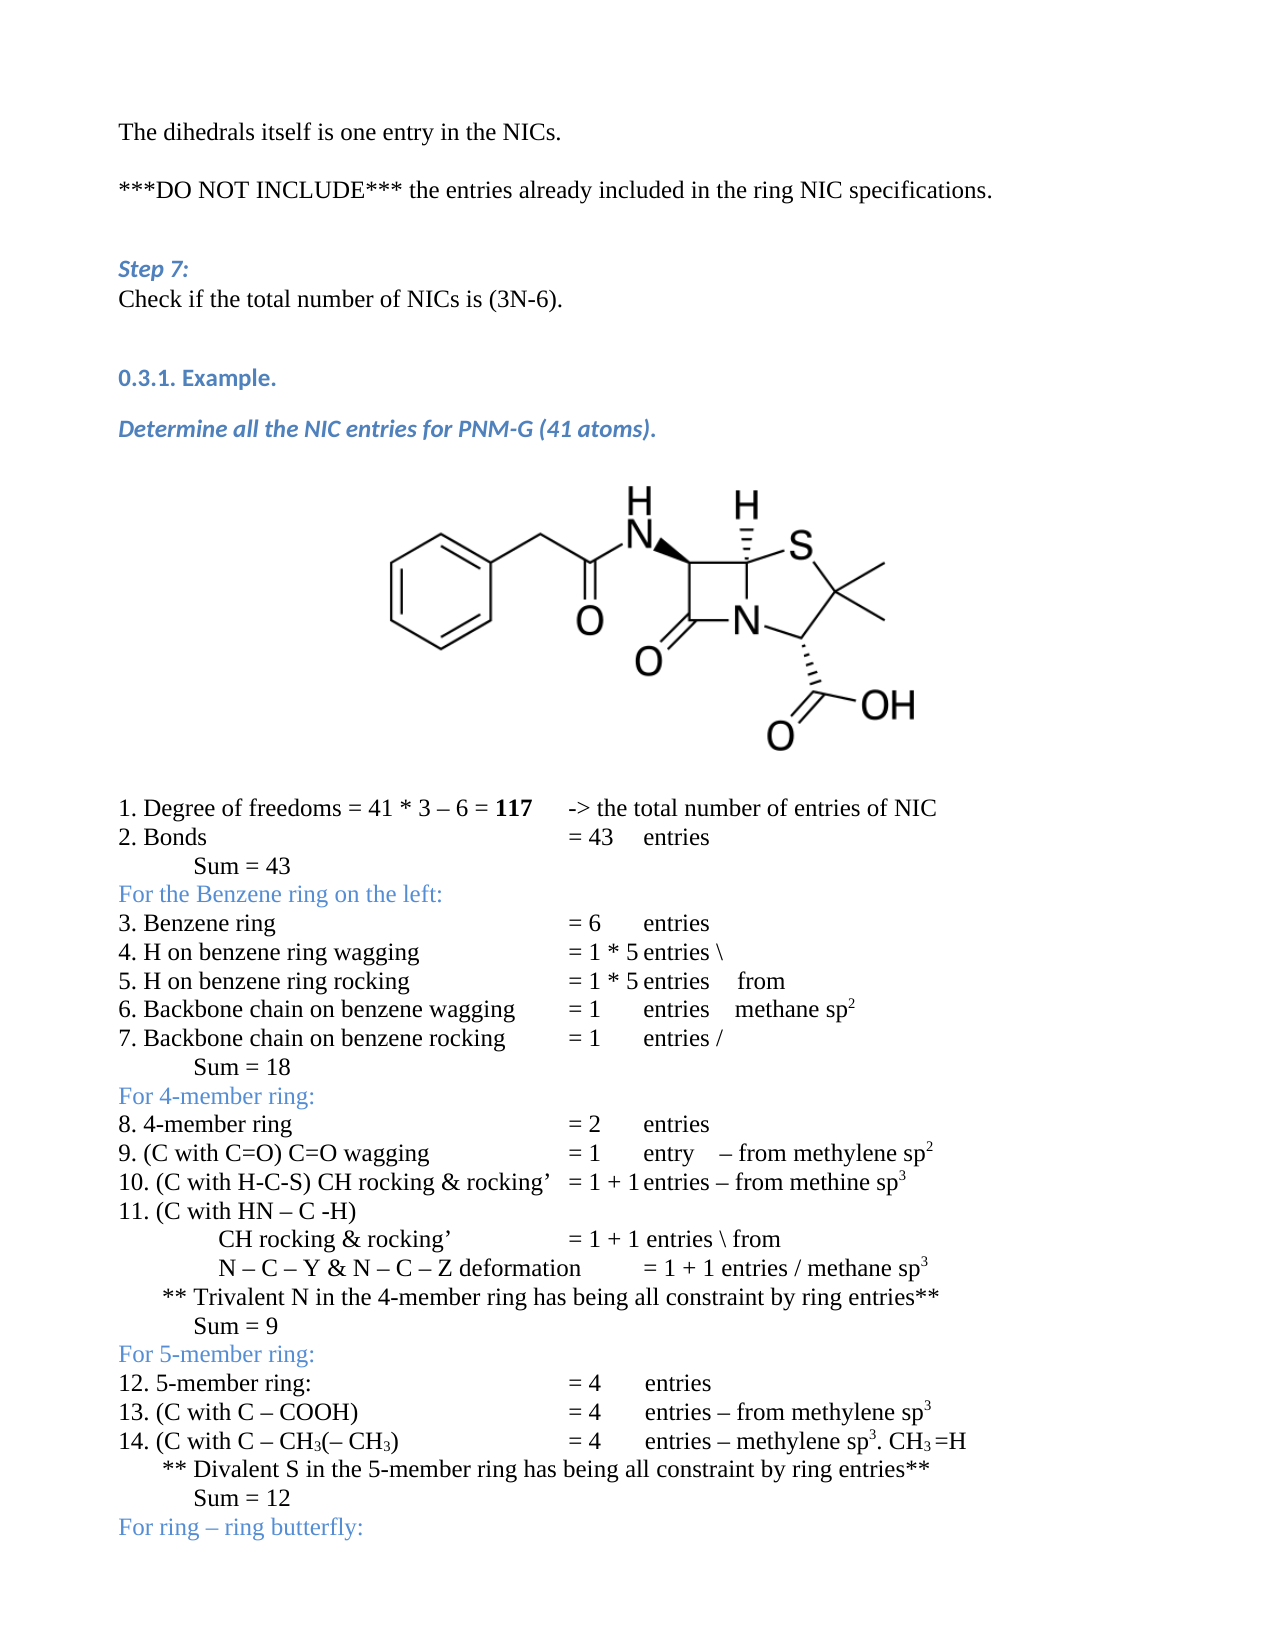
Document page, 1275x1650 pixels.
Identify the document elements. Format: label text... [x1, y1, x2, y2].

subtitle Step 7: [118, 253, 1186, 284]
text 7. Backbone chain on benzene rocking = 1 entries / [118, 1023, 1186, 1052]
text For 5-member ring: [118, 1339, 1186, 1368]
text 2. Bonds = 43 entries [118, 822, 1186, 851]
text 4. H on benzene ring wagging = 1 * 5 entries \ [118, 937, 1186, 966]
text For the Benzene ring on the left: [118, 879, 1186, 908]
text 14. (C with C – CH3(– CH3) = 4 entries – methylene sp3. CH3 =H [118, 1426, 1186, 1454]
text The dihedrals itself is one entry in the NICs. [118, 117, 1186, 146]
text ** Divalent S in the 5-member ring has being all constraint by ring entries** [118, 1454, 1186, 1483]
text 12. 5-member ring: = 4 entries [118, 1368, 1186, 1397]
text 1. Degree of freedoms = 41 * 3 – 6 = 117 -> the total number of entries of NIC [118, 793, 1186, 822]
text For ring – ring butterfly: [118, 1512, 1186, 1541]
text 11. (C with HN – C -H) [118, 1196, 1186, 1224]
text Check if the total number of NICs is (3N-6). [118, 284, 1186, 312]
picture [376, 472, 928, 765]
text 5. H on benzene ring rocking = 1 * 5 entries from [118, 966, 1186, 994]
text Sum = 12 [118, 1483, 1186, 1512]
text N – C – Y & N – C – Z deformation = 1 + 1 entries / methane sp3 [118, 1253, 1186, 1282]
text ** Trivalent N in the 4-member ring has being all constraint by ring entries** [118, 1282, 1186, 1311]
text 8. 4-member ring = 2 entries [118, 1109, 1186, 1138]
text ***DO NOT INCLUDE*** the entries already included in the ring NIC specifications. [118, 175, 1186, 204]
text 9. (C with C=O) C=O wagging = 1 entry – from methylene sp2 [118, 1138, 1186, 1167]
subtitle 0.3.1. Example. [118, 362, 1186, 393]
text 13. (C with C – COOH) = 4 entries – from methylene sp3 [118, 1397, 1186, 1426]
text 6. Backbone chain on benzene wagging = 1 entries methane sp2 [118, 994, 1186, 1023]
text 10. (C with H-C-S) CH rocking & rocking’ = 1 + 1 entries – from methine sp3 [118, 1167, 1186, 1196]
text Sum = 43 [118, 851, 1186, 879]
text Sum = 18 [118, 1052, 1186, 1081]
subtitle Determine all the NIC entries for PNM-G (41 atoms). [118, 413, 1186, 444]
text For 4-member ring: [118, 1081, 1186, 1109]
text Sum = 9 [118, 1311, 1186, 1339]
text CH rocking & rocking’ = 1 + 1 entries \ from [118, 1224, 1186, 1253]
text 3. Benzene ring = 6 entries [118, 908, 1186, 937]
